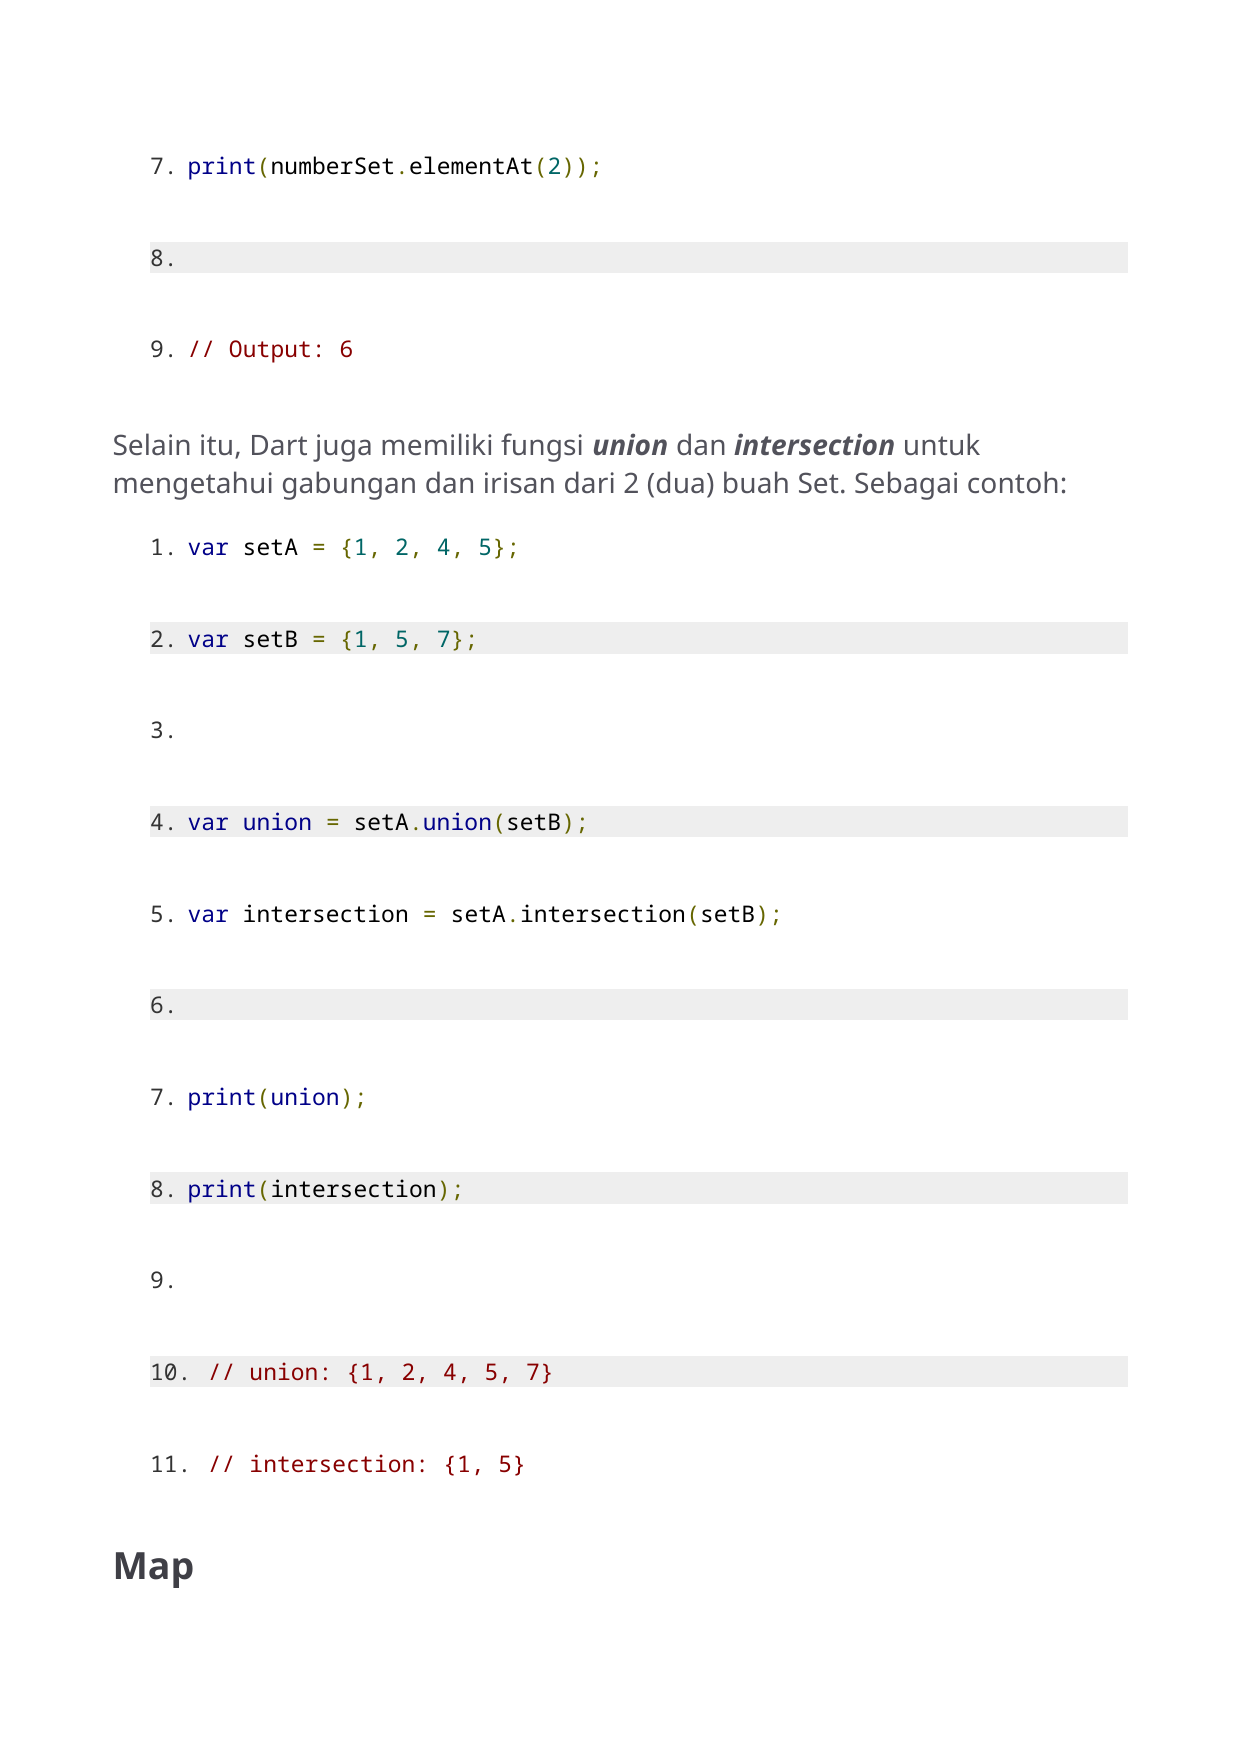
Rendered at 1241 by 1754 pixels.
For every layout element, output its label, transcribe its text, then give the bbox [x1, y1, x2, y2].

list // intersection: {1, 5} [150, 1447, 1128, 1479]
text Selain itu, Dart juga memiliki fungsi union dan intersection untuk mengetahui gabungan dan irisan dari 2 (dua) buah Set. Sebagai contoh: [112, 425, 1128, 502]
list // Output: 6 [150, 333, 1128, 364]
list print(union); [150, 1081, 1128, 1112]
subtitle Map [112, 1539, 1128, 1590]
list var setA = {1, 2, 4, 5}; [150, 531, 1128, 562]
list var setB = {1, 5, 7}; [150, 622, 1128, 654]
list // union: {1, 2, 4, 5, 7} [150, 1356, 1128, 1387]
list var intersection = setA.intersection(setB); [150, 897, 1128, 929]
list print(numberSet.elementAt(2)); [150, 150, 1128, 181]
list var union = setA.union(setB); [150, 806, 1128, 837]
list print(intersection); [150, 1172, 1128, 1204]
